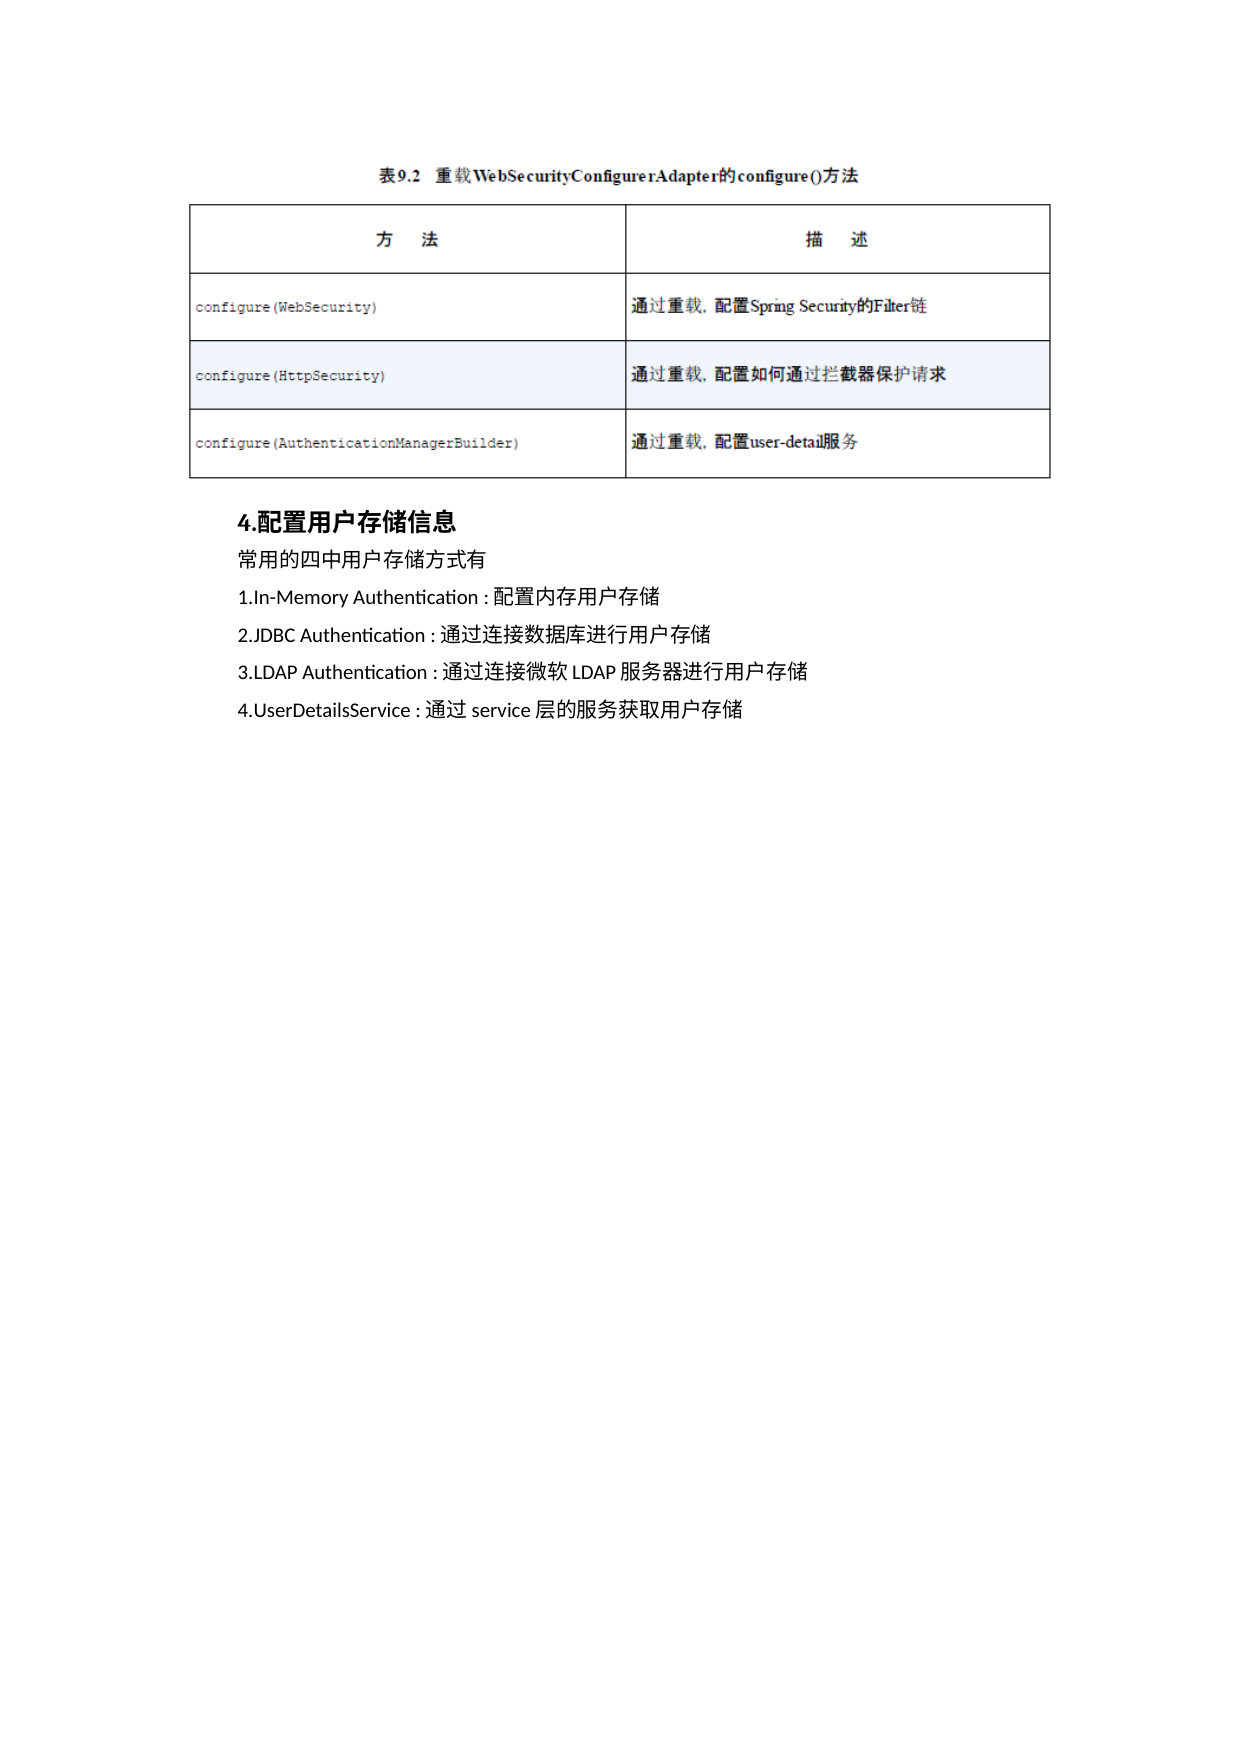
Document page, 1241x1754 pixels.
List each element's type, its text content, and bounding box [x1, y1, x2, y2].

text 常用的四中用户存储方式有 [187, 539, 1053, 577]
text 1.In-Memory Authentication : 配置内存用户存储 [187, 577, 1053, 614]
picture [187, 164, 1053, 482]
text 2.JDBC Authentication : 通过连接数据库进行用户存储 [187, 614, 1053, 652]
text 3.LDAP Authentication : 通过连接微软LDAP服务器进行用户存储 [187, 652, 1053, 689]
subtitle 4.配置用户存储信息 [187, 502, 1053, 539]
text 4.UserDetailsService : 通过service层的服务获取用户存储 [187, 689, 1053, 727]
